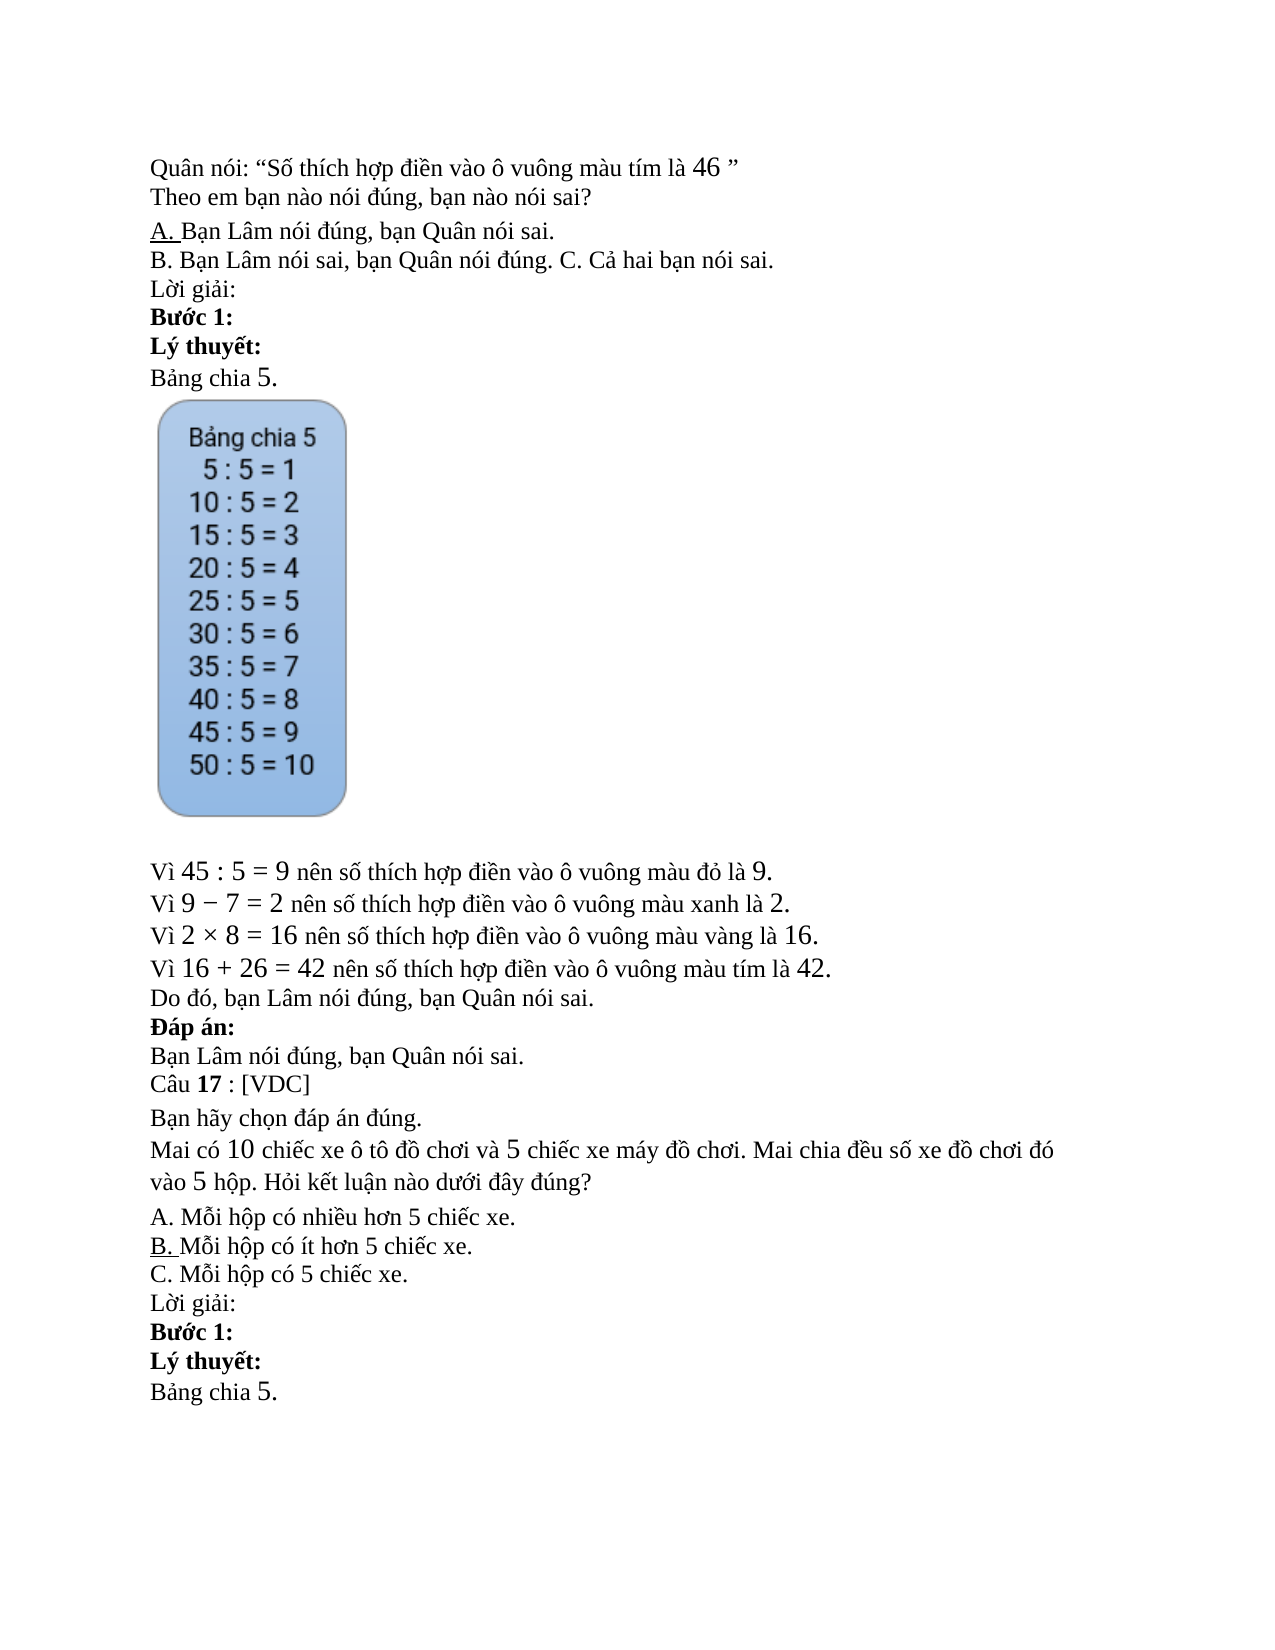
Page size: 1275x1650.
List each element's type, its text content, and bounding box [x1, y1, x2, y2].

text B. Bạn Lâm nói sai, bạn Quân nói đúng. C. Cả hai bạn nói sai. [150, 245, 1125, 274]
text B. Mỗi hộp có ít hơn 5 chiếc xe. [150, 1231, 1125, 1259]
text Lời giải: [150, 1288, 1125, 1317]
text Bước 1: [150, 302, 1125, 331]
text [150, 150, 1125, 211]
text A. Mỗi hộp có nhiều hơn 5 chiếc xe. [150, 1202, 1125, 1231]
picture [150, 392, 358, 825]
text Lý thuyết: Bảng chia 5. Vì 45 : 5 = 9 nên số thích hợp điền vào ô vuông màu đỏ là 9. Vì 9 − 7 = 2 nên số thích hợp điền vào ô vuông màu xanh là 2. Vì 2 × 8 = 16 nên số thích hợp điền vào ô vuông màu vàng là 16. Vì 16 + 26 = 42 nên số thích hợp điền vào ô vuông màu tím là 42. Do đó, bạn Lâm nói đúng, bạn Quân nói sai. Đáp án: Bạn Lâm nói đúng, bạn Quân nói sai. [150, 331, 1125, 1069]
text C. Mỗi hộp có 5 chiếc xe. [150, 1259, 1125, 1288]
text Câu 17 : [VDC] [150, 1069, 1125, 1098]
text Lời giải: [150, 274, 1125, 302]
text Bạn hãy chọn đáp án đúng. Mai có 10 chiếc xe ô tô đồ chơi và 5 chiếc xe máy đồ chơi. Mai chia đều số xe đồ chơi đó vào 5 hộp. Hỏi kết luận nào dưới đây đúng? [150, 1103, 1125, 1197]
text Bước 1: [150, 1317, 1125, 1346]
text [150, 1346, 1125, 1407]
text A. Bạn Lâm nói đúng, bạn Quân nói sai. [150, 216, 1125, 245]
